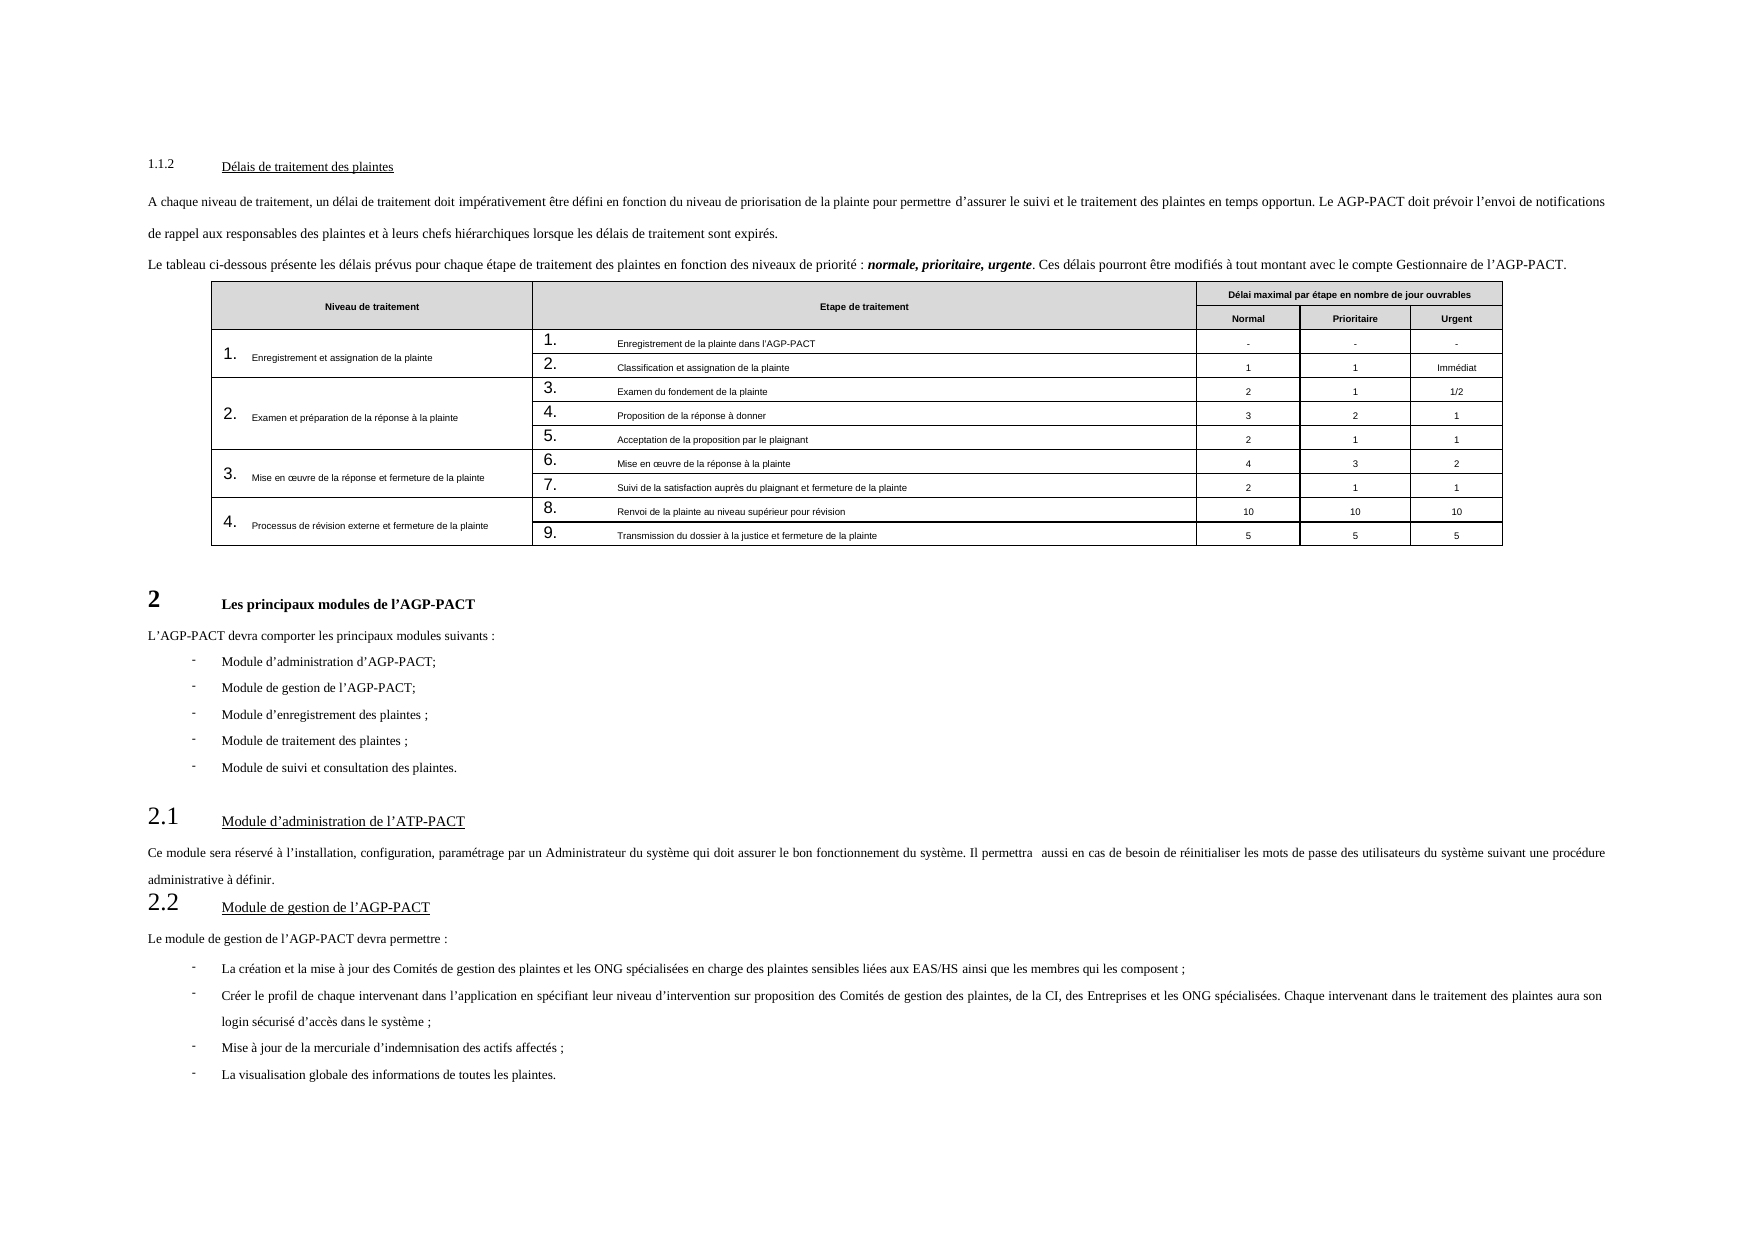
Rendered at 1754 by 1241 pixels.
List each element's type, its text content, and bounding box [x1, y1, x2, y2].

table_cell Immédiat [1411, 354, 1502, 377]
table_cell 1 [1411, 402, 1502, 425]
list Module d’administration d’AGP-PACT; [192, 643, 1606, 669]
table_cell 4 [1197, 450, 1299, 473]
table_cell 1 [1301, 426, 1410, 449]
list La création et la mise à jour des Comités de gestion des plaintes et les ONG spécialisées en charge des plaintes sensibles liées aux EAS/HS ainsi que les membres qui les composent ; [192, 950, 1606, 977]
text Le tableau ci-dessous présente les délais prévus pour chaque étape de traitement des plaintes en fonction des niveaux de priorité : normale, prioritaire, urgente. Ces délais pourront être modifiés à tout montant avec le compte Gestionnaire de l’AGP-PACT. [148, 245, 1606, 273]
list Module de gestion de l’AGP-PACT [148, 887, 1606, 916]
table_cell 3 [1197, 402, 1299, 425]
table_cell 3 [1301, 450, 1410, 473]
table_cell 10 [1301, 498, 1410, 521]
list Module de suivi et consultation des plaintes. [192, 748, 1606, 775]
table_cell Mise en œuvre de la réponse à la plainte [533, 450, 1196, 473]
table_cell Enregistrement de la plainte dans l’AGP-PACT [533, 330, 1196, 353]
table_cell Proposition de la réponse à donner [533, 402, 1196, 425]
table_cell 10 [1411, 498, 1502, 521]
text L’AGP-PACT devra comporter les principaux modules suivants : [148, 617, 1606, 643]
table_cell 2 [1411, 450, 1502, 473]
table_cell 1 [1197, 354, 1299, 377]
table_header Niveau de traitement [212, 282, 532, 329]
table_cell 5 [1301, 523, 1410, 545]
list Délais de traitement des plaintes [148, 148, 1606, 174]
table_cell 1 [1411, 426, 1502, 449]
table_cell 2 [1301, 402, 1410, 425]
table_cell Mise en œuvre de la réponse et fermeture de la plainte [212, 450, 532, 497]
text A chaque niveau de traitement, un délai de traitement doit impérativement être défini en fonction du niveau de priorisation de la plainte pour permettre d’assurer le suivi et le traitement des plaintes en temps opportun. Le AGP-PACT doit prévoir l’envoi de notifications de rappel aux responsables des plaintes et à leurs chefs hiérarchiques lorsque les délais de traitement sont expirés. [148, 182, 1606, 241]
table_cell 1 [1301, 474, 1410, 497]
table_cell Acceptation de la proposition par le plaignant [533, 426, 1196, 449]
table_cell - [1411, 330, 1502, 353]
table_cell - [1301, 330, 1410, 353]
table_cell Transmission du dossier à la justice et fermeture de la plainte [533, 523, 1196, 545]
table_cell 5 [1197, 523, 1299, 545]
list Module de traitement des plaintes ; [192, 722, 1606, 748]
table_cell Suivi de la satisfaction auprès du plaignant et fermeture de la plainte [533, 474, 1196, 497]
table_cell Classification et assignation de la plainte [533, 354, 1196, 377]
table_cell Prioritaire [1301, 306, 1410, 329]
table_cell 1 [1301, 378, 1410, 401]
list Les principaux modules de l’AGP-PACT [148, 584, 1606, 612]
list Module d’enregistrement des plaintes ; [192, 696, 1606, 722]
table_cell Renvoi de la plainte au niveau supérieur pour révision [533, 498, 1196, 521]
table_cell Processus de révision externe et fermeture de la plainte [212, 498, 532, 545]
table_cell 1 [1301, 354, 1410, 377]
list Module de gestion de l’AGP-PACT; [192, 669, 1606, 696]
list Mise à jour de la mercuriale d’indemnisation des actifs affectés ; [192, 1029, 1606, 1056]
table_cell 2 [1197, 378, 1299, 401]
table_cell 5 [1411, 523, 1502, 545]
table_cell 10 [1197, 498, 1299, 521]
text Le module de gestion de l’AGP-PACT devra permettre : [148, 920, 1606, 946]
table_cell Examen et préparation de la réponse à la plainte [212, 378, 532, 449]
table_cell 2 [1197, 426, 1299, 449]
table_cell Normal [1197, 306, 1299, 329]
table_cell Examen du fondement de la plainte [533, 378, 1196, 401]
table_cell 1 [1411, 474, 1502, 497]
table_cell Enregistrement et assignation de la plainte [212, 330, 532, 377]
table_cell Urgent [1411, 306, 1502, 329]
table_cell 2 [1197, 474, 1299, 497]
table_header Délai maximal par étape en nombre de jour ouvrables [1197, 282, 1502, 305]
list Module d’administration de l’ATP-PACT [148, 801, 1606, 830]
table_cell 1/2 [1411, 378, 1502, 401]
text Ce module sera réservé à l’installation, configuration, paramétrage par un Administrateur du système qui doit assurer le bon fonctionnement du système. Il permettra aussi en cas de besoin de réinitialiser les mots de passe des utilisateurs du système suivant une procédure administrative à définir. [148, 834, 1606, 887]
table_cell - [1197, 330, 1299, 353]
list La visualisation globale des informations de toutes les plaintes. [192, 1056, 1606, 1082]
table_header Etape de traitement [533, 282, 1196, 329]
list Créer le profil de chaque intervenant dans l’application en spécifiant leur niveau d’intervention sur proposition des Comités de gestion des plaintes, de la CI, des Entreprises et les ONG spécialisées. Chaque intervenant dans le traitement des plaintes aura son login sécurisé d’accès dans le système ; [192, 977, 1606, 1029]
